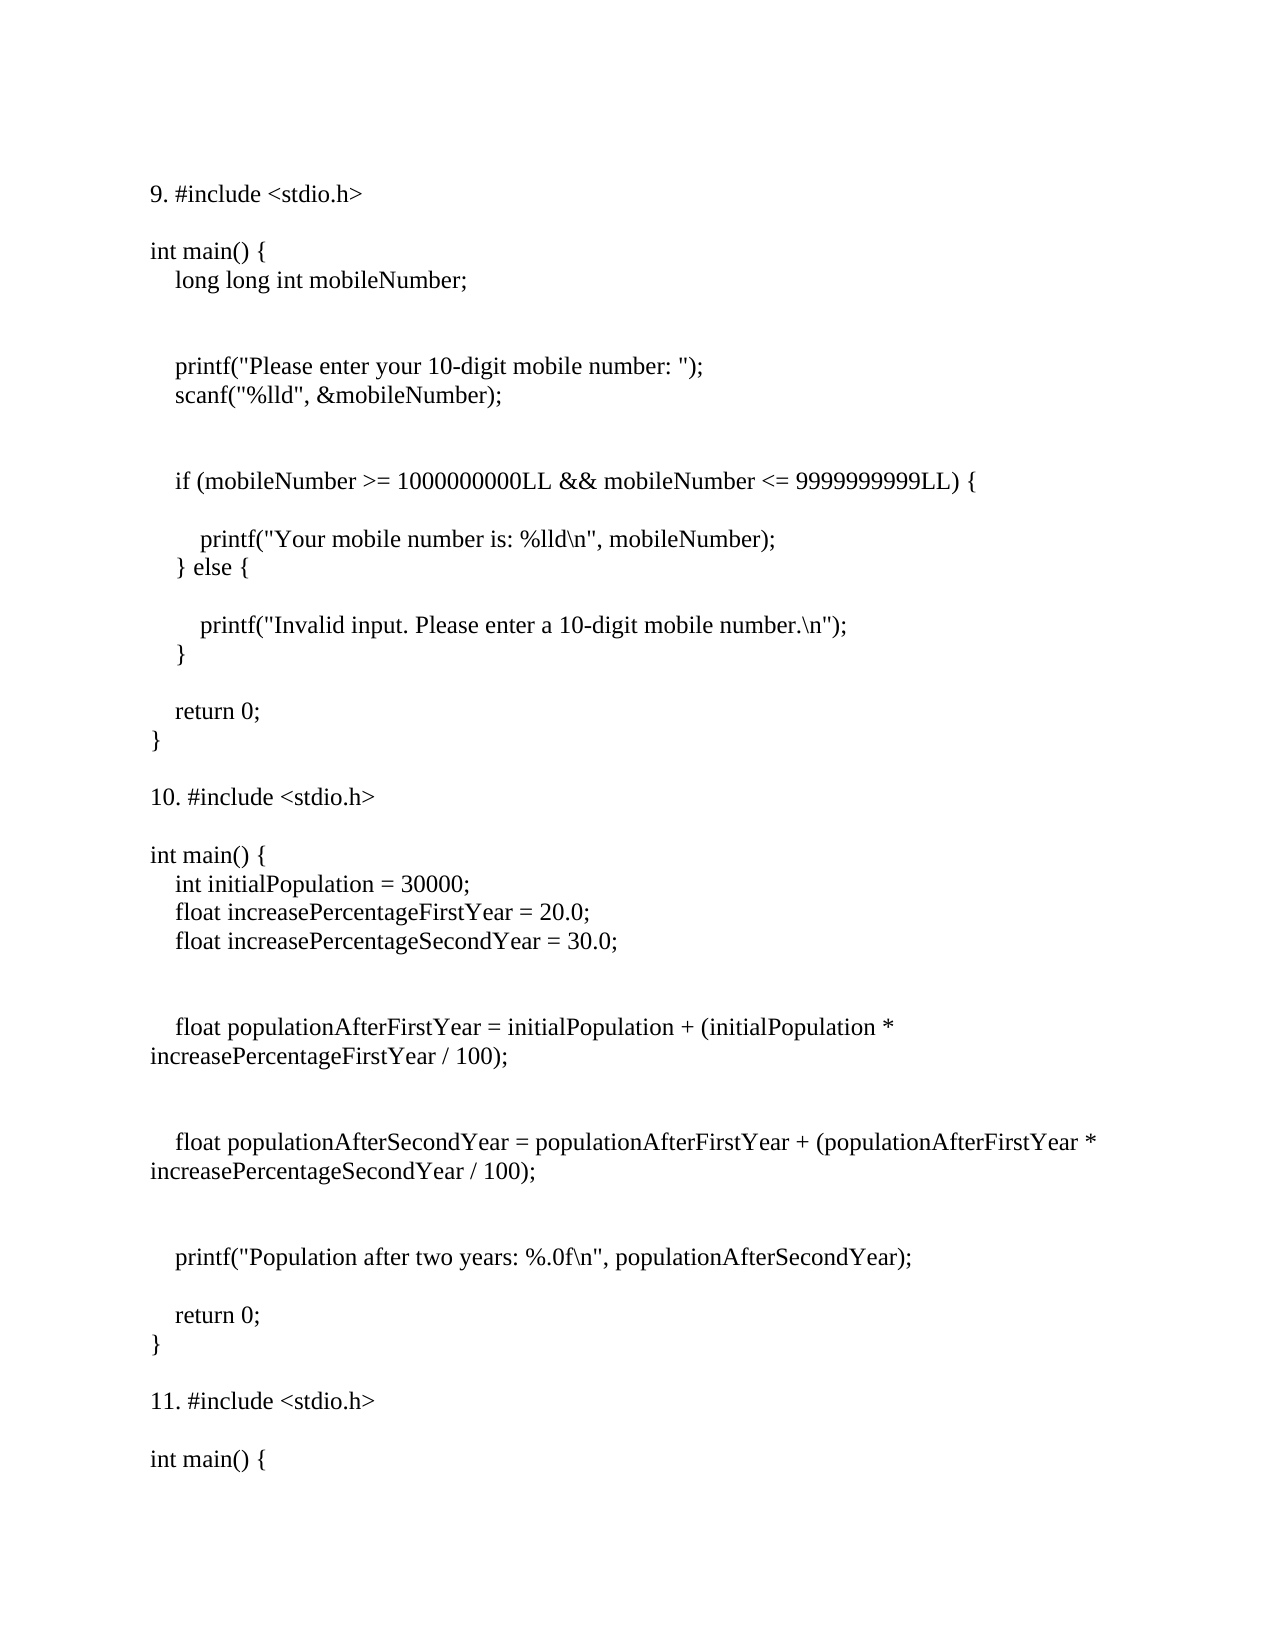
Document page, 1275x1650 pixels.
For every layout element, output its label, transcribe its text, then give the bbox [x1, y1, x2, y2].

text int main() { [150, 236, 1125, 265]
text } [150, 639, 1125, 667]
text float populationAfterFirstYear = initialPopulation + (initialPopulation * increasePercentageFirstYear / 100); [150, 1012, 1125, 1070]
text return 0; [150, 696, 1125, 725]
text int main() { [150, 1444, 1125, 1472]
text long long int mobileNumber; [150, 265, 1125, 294]
text 10. #include <stdio.h> [150, 782, 1125, 811]
text 11. #include <stdio.h> [150, 1386, 1125, 1415]
text } [150, 1329, 1125, 1357]
text float populationAfterSecondYear = populationAfterFirstYear + (populationAfterFirstYear * increasePercentageSecondYear / 100); [150, 1127, 1125, 1185]
text } else { [150, 552, 1125, 581]
text return 0; [150, 1300, 1125, 1329]
text if (mobileNumber >= 1000000000LL && mobileNumber <= 9999999999LL) { [150, 466, 1125, 495]
text int main() { [150, 840, 1125, 869]
text } [150, 725, 1125, 754]
text printf("Population after two years: %.0f\n", populationAfterSecondYear); [150, 1242, 1125, 1271]
text float increasePercentageSecondYear = 30.0; [150, 926, 1125, 955]
text float increasePercentageFirstYear = 20.0; [150, 897, 1125, 926]
text int initialPopulation = 30000; [150, 869, 1125, 897]
text 9. #include <stdio.h> [150, 179, 1125, 207]
text printf("Please enter your 10-digit mobile number: "); [150, 351, 1125, 380]
text printf("Invalid input. Please enter a 10-digit mobile number.\n"); [150, 610, 1125, 639]
text scanf("%lld", &mobileNumber); [150, 380, 1125, 409]
text printf("Your mobile number is: %lld\n", mobileNumber); [150, 524, 1125, 552]
